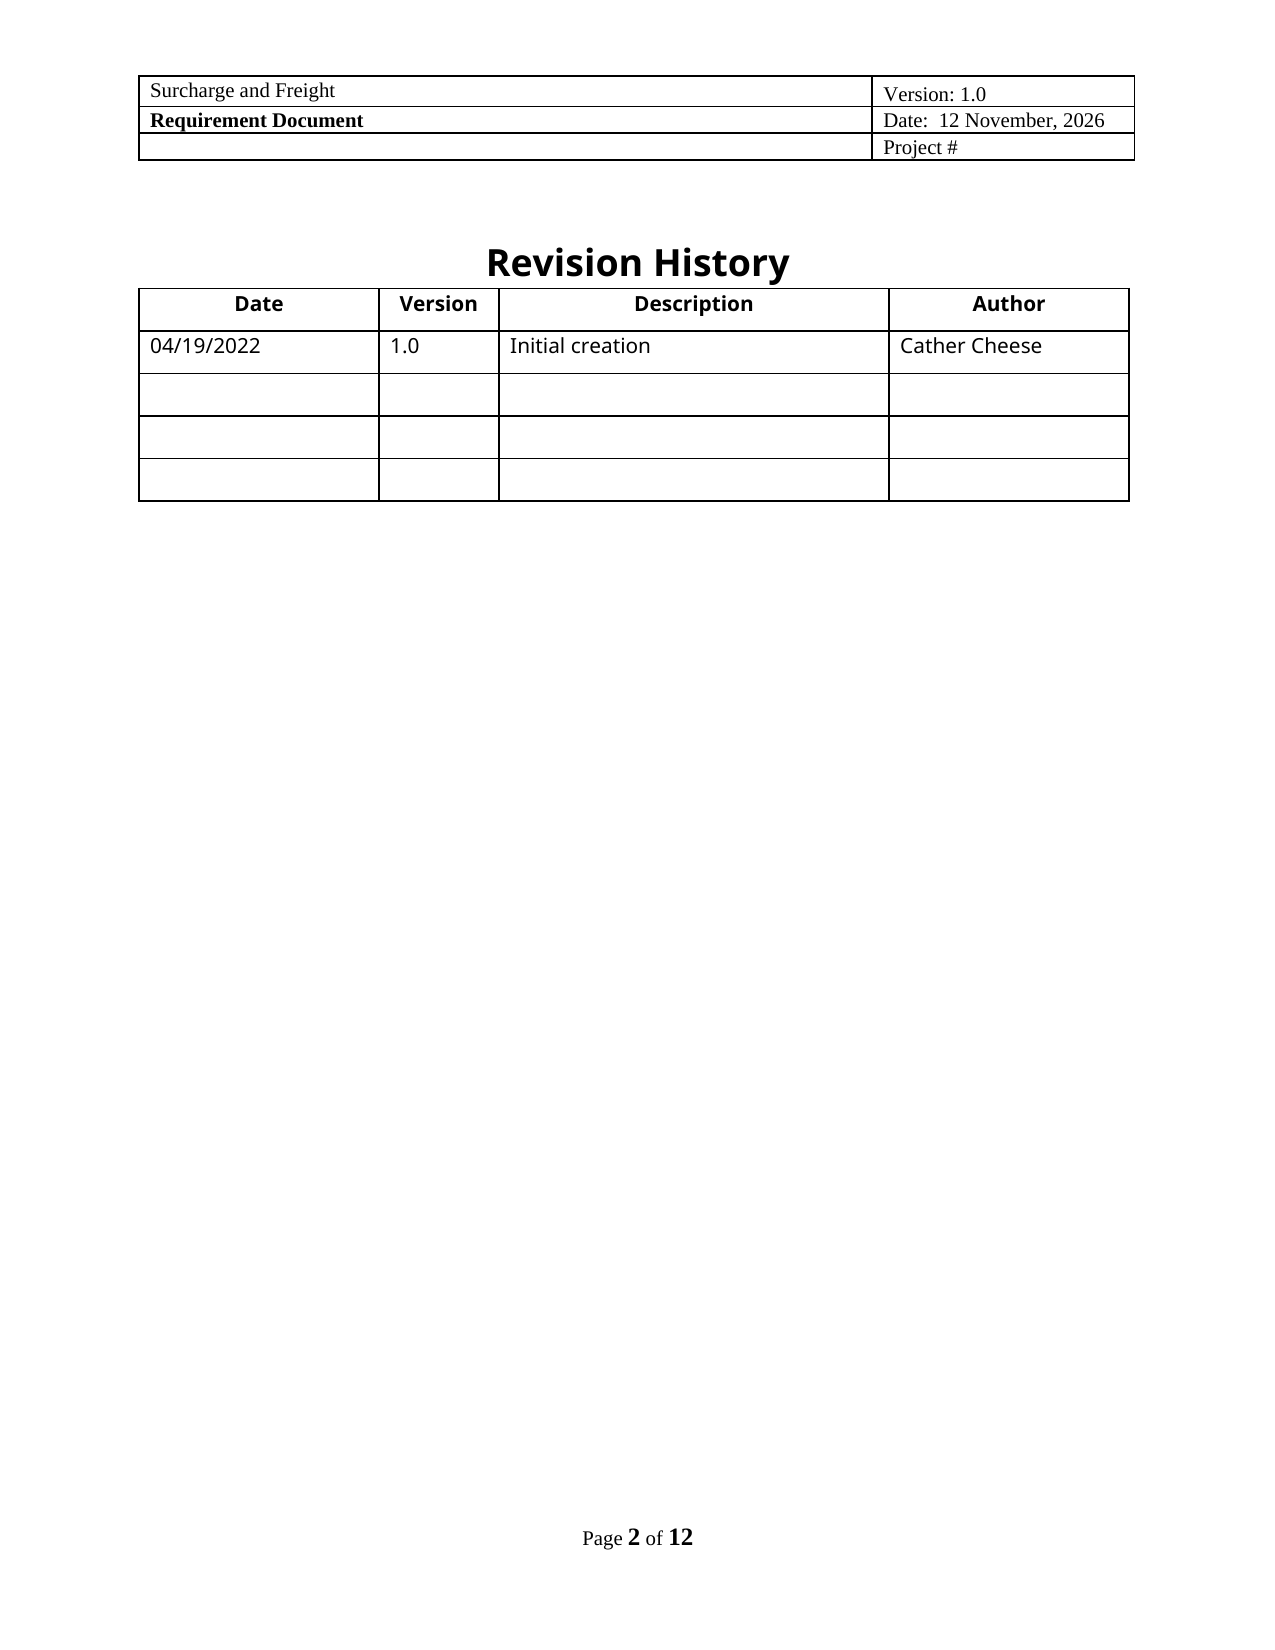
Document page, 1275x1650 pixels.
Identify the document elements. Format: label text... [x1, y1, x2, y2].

table_cell [500, 417, 888, 457]
table_cell [380, 417, 498, 457]
table_cell [890, 459, 1128, 500]
table_cell 1.0 [380, 332, 498, 372]
table_header Description [500, 289, 888, 330]
table_cell [500, 374, 888, 415]
table_cell [140, 374, 378, 415]
table_cell [890, 417, 1128, 457]
table_cell [380, 459, 498, 500]
table_cell Cather Cheese [890, 332, 1128, 372]
table_cell [890, 374, 1128, 415]
table_header Date [140, 289, 378, 330]
table_cell [140, 459, 378, 500]
table_cell [140, 417, 378, 457]
table_cell Initial creation [500, 332, 888, 372]
title Revision History [150, 236, 1125, 287]
table_header Version [380, 289, 498, 330]
table_cell [380, 374, 498, 415]
table_cell 04/19/2022 [140, 332, 378, 372]
table_cell [500, 459, 888, 500]
table_header Author [890, 289, 1128, 330]
